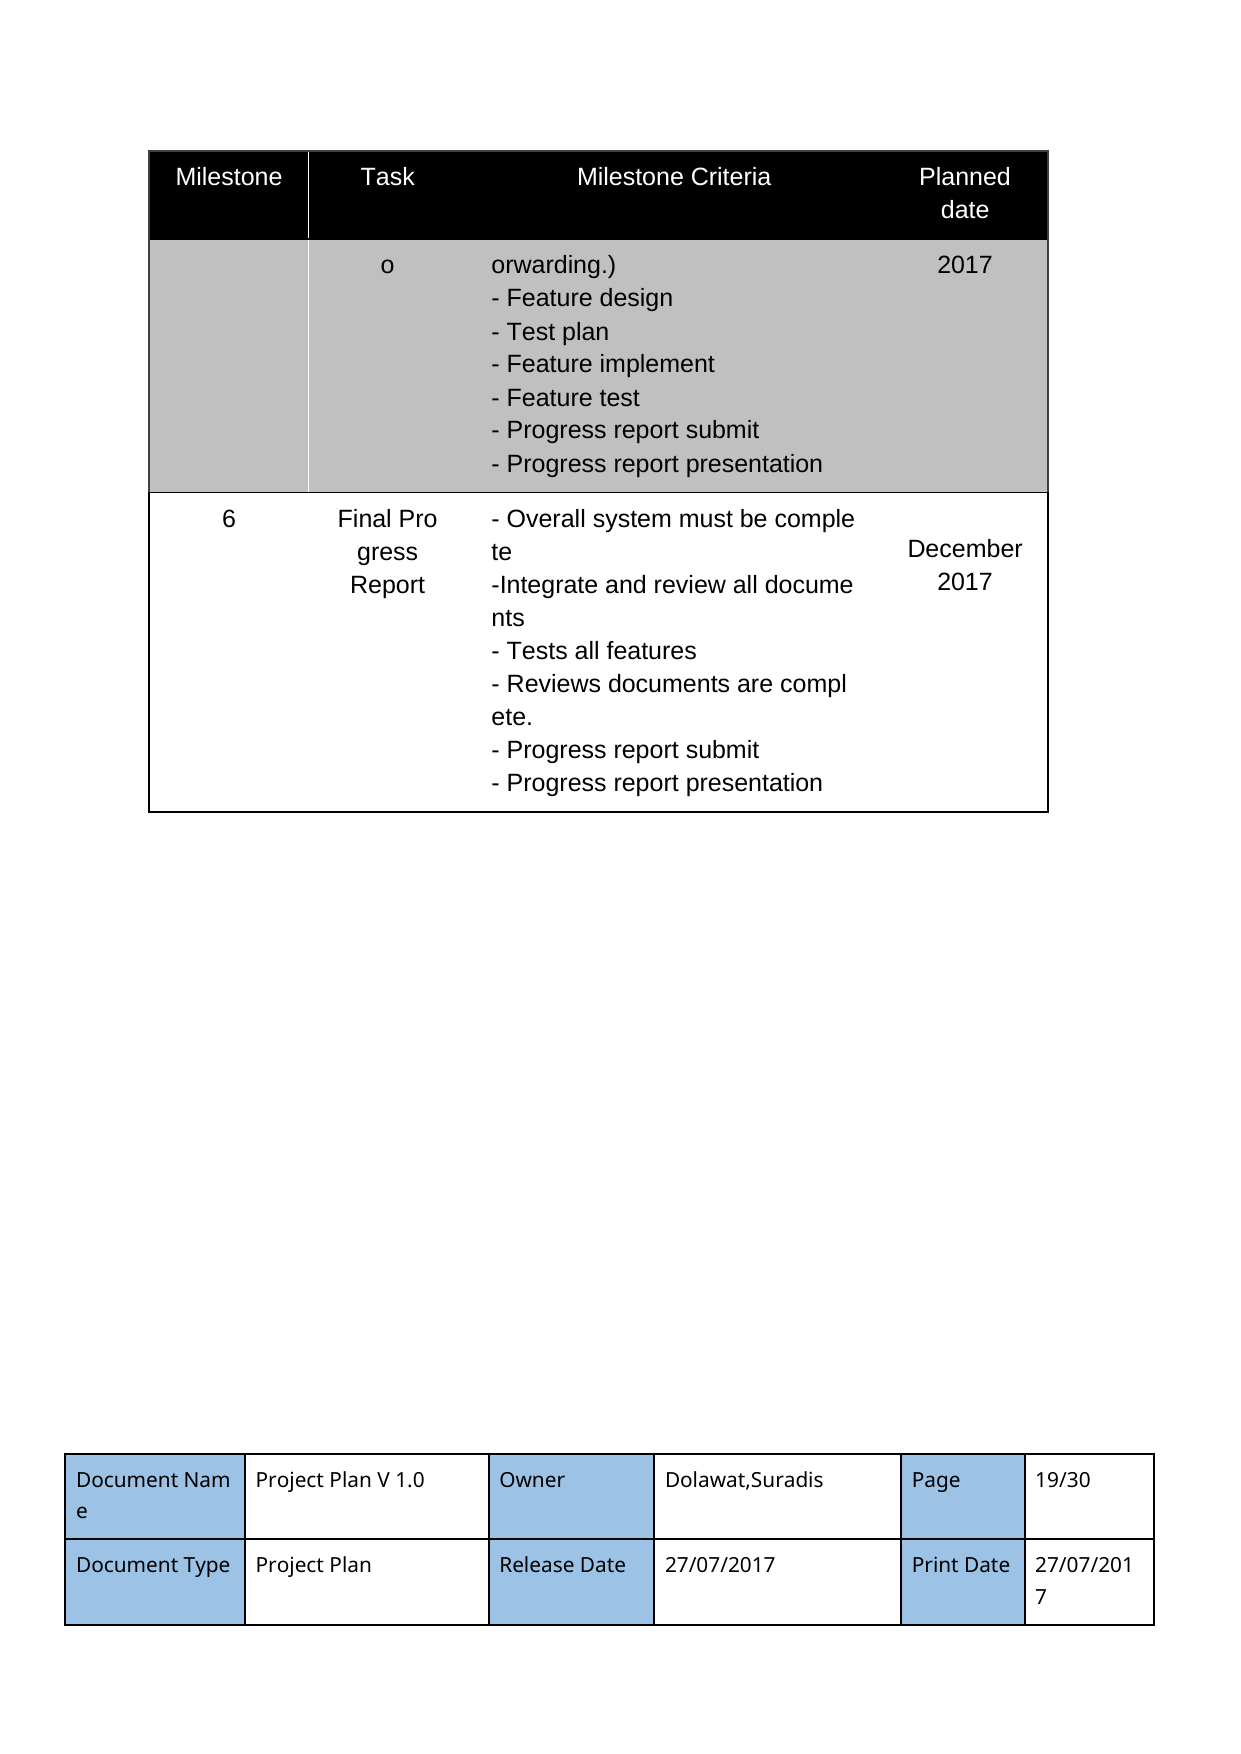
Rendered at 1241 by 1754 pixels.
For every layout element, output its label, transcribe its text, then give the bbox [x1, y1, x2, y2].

table_cell 6 [150, 493, 308, 811]
table_cell Final Progress Report [309, 493, 466, 811]
table_cell - Overall system must be complete -Integrate and review all documents - Tests all features - Reviews documents are complete. - Progress report submit - Progress report presentation [466, 493, 882, 811]
table_cell December 2017 [882, 493, 1047, 811]
table_cell 5 [150, 240, 308, 492]
table_cell Show Pro [309, 240, 466, 492]
table_cell November 2017 [882, 240, 1047, 492]
table_header Planned date [882, 152, 1047, 238]
table_header Milestone [150, 152, 308, 238]
table_header Milestone Criteria [466, 152, 882, 238]
table_header Task [309, 152, 466, 238]
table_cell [466, 240, 882, 492]
